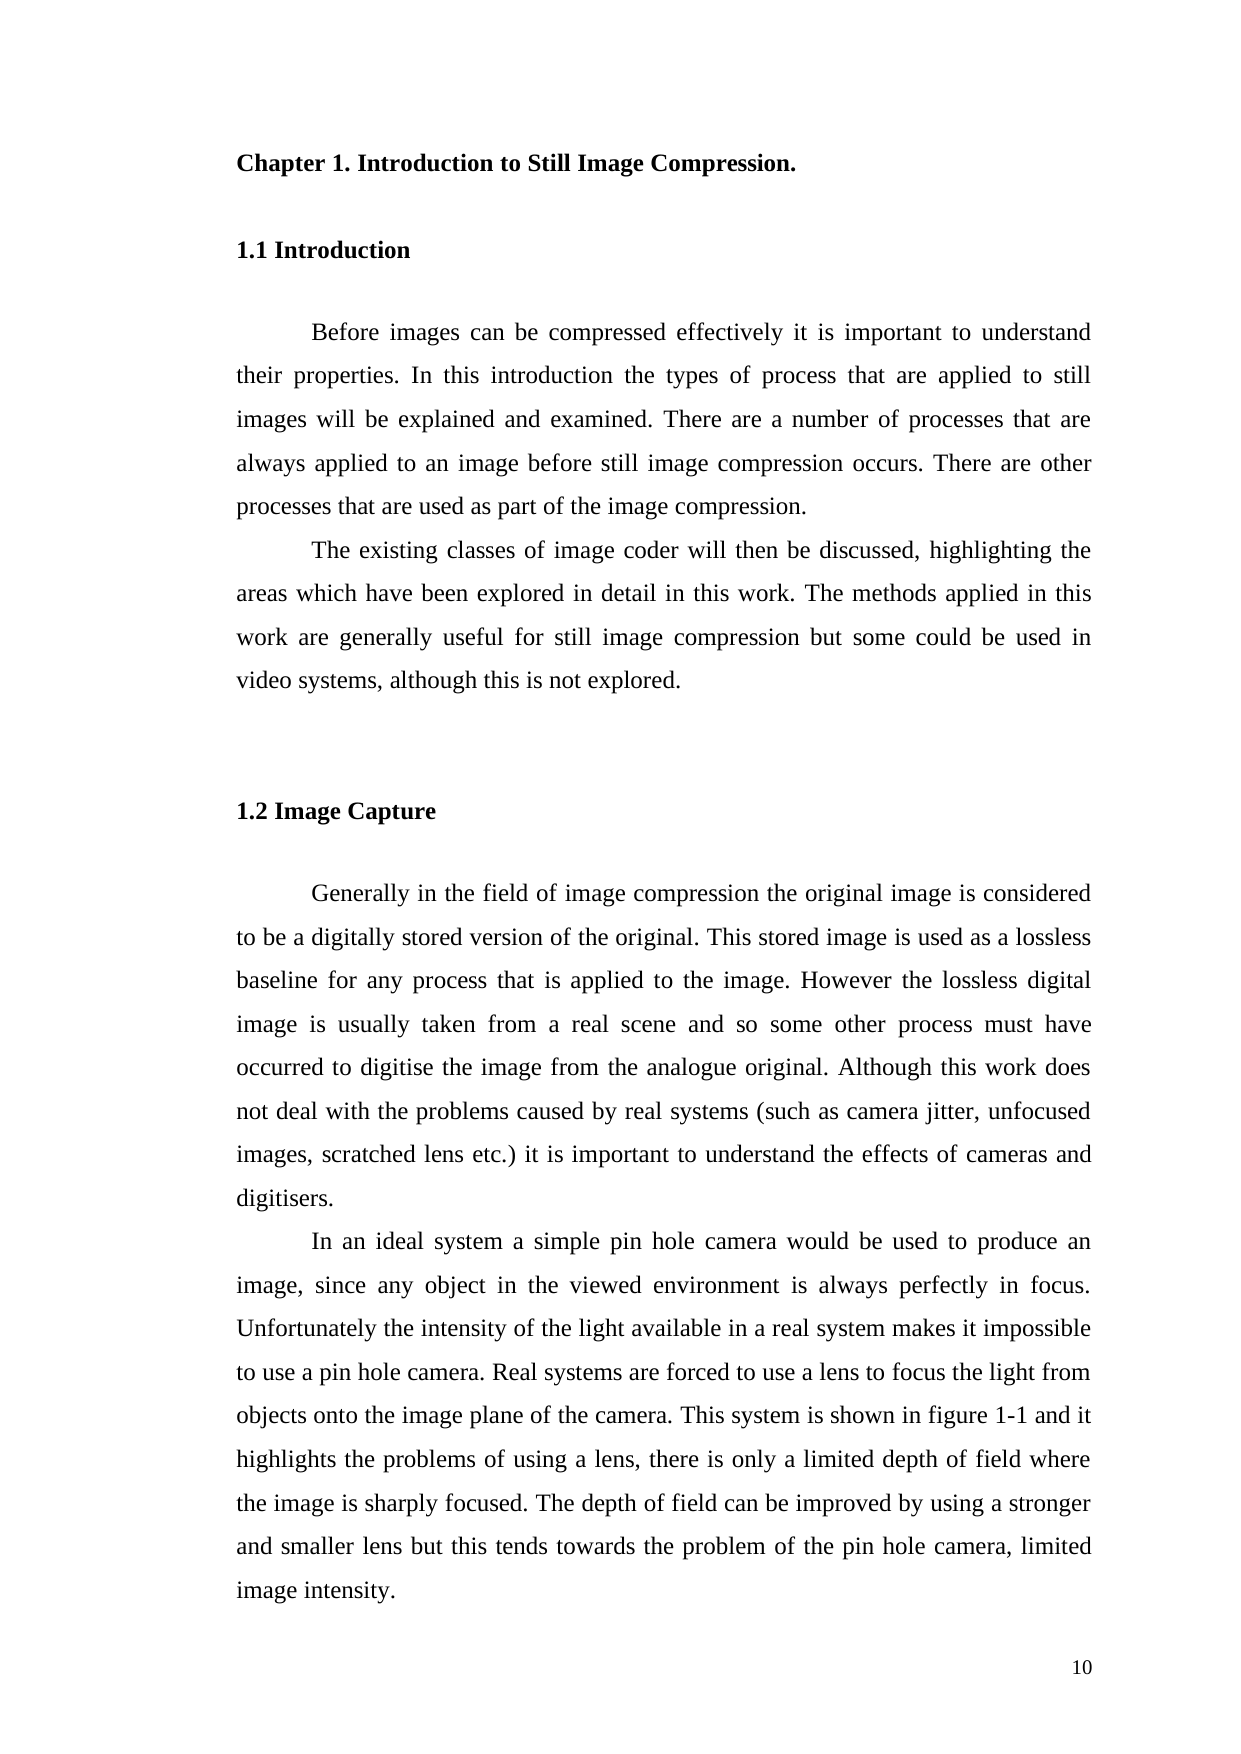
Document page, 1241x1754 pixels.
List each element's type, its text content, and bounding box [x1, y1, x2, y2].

text 1.1 Introduction [236, 235, 1092, 264]
text Before images can be compressed effectively it is important to understand their properties. In this introduction the types of process that are applied to still images will be explained and examined. There are a number of processes that are always applied to an image before still image compression occurs. There are other processes that are used as part of the image compression. [236, 317, 1092, 520]
text Generally in the field of image compression the original image is considered to be a digitally stored version of the original. This stored image is used as a lossless baseline for any process that is applied to the image. However the lossless digital image is usually taken from a real scene and so some other process must have occurred to digitise the image from the analogue original. Although this work does not deal with the problems caused by real systems (such as camera jitter, unfocused images, scratched lens etc.) it is important to understand the effects of cameras and digitisers. [236, 878, 1092, 1212]
text 1.2 Image Capture [236, 796, 1092, 825]
text Chapter 1. Introduction to Still Image Compression. [236, 148, 1092, 177]
text The existing classes of image coder will then be discussed, highlighting the areas which have been explored in detail in this work. The methods applied in this work are generally useful for still image compression but some could be used in video systems, although this is not explored. [236, 534, 1092, 694]
text In an ideal system a simple pin hole camera would be used to produce an image, since any object in the viewed environment is always perfectly in focus. Unfortunately the intensity of the light available in a real system makes it impossible to use a pin hole camera. Real systems are forced to use a lens to focus the light from objects onto the image plane of the camera. This system is shown in figure 1-1 and it highlights the problems of using a lens, there is only a limited depth of field where the image is sharply focused. The depth of field can be improved by using a stronger and smaller lens but this tends towards the problem of the pin hole camera, limited image intensity. [236, 1226, 1092, 1604]
